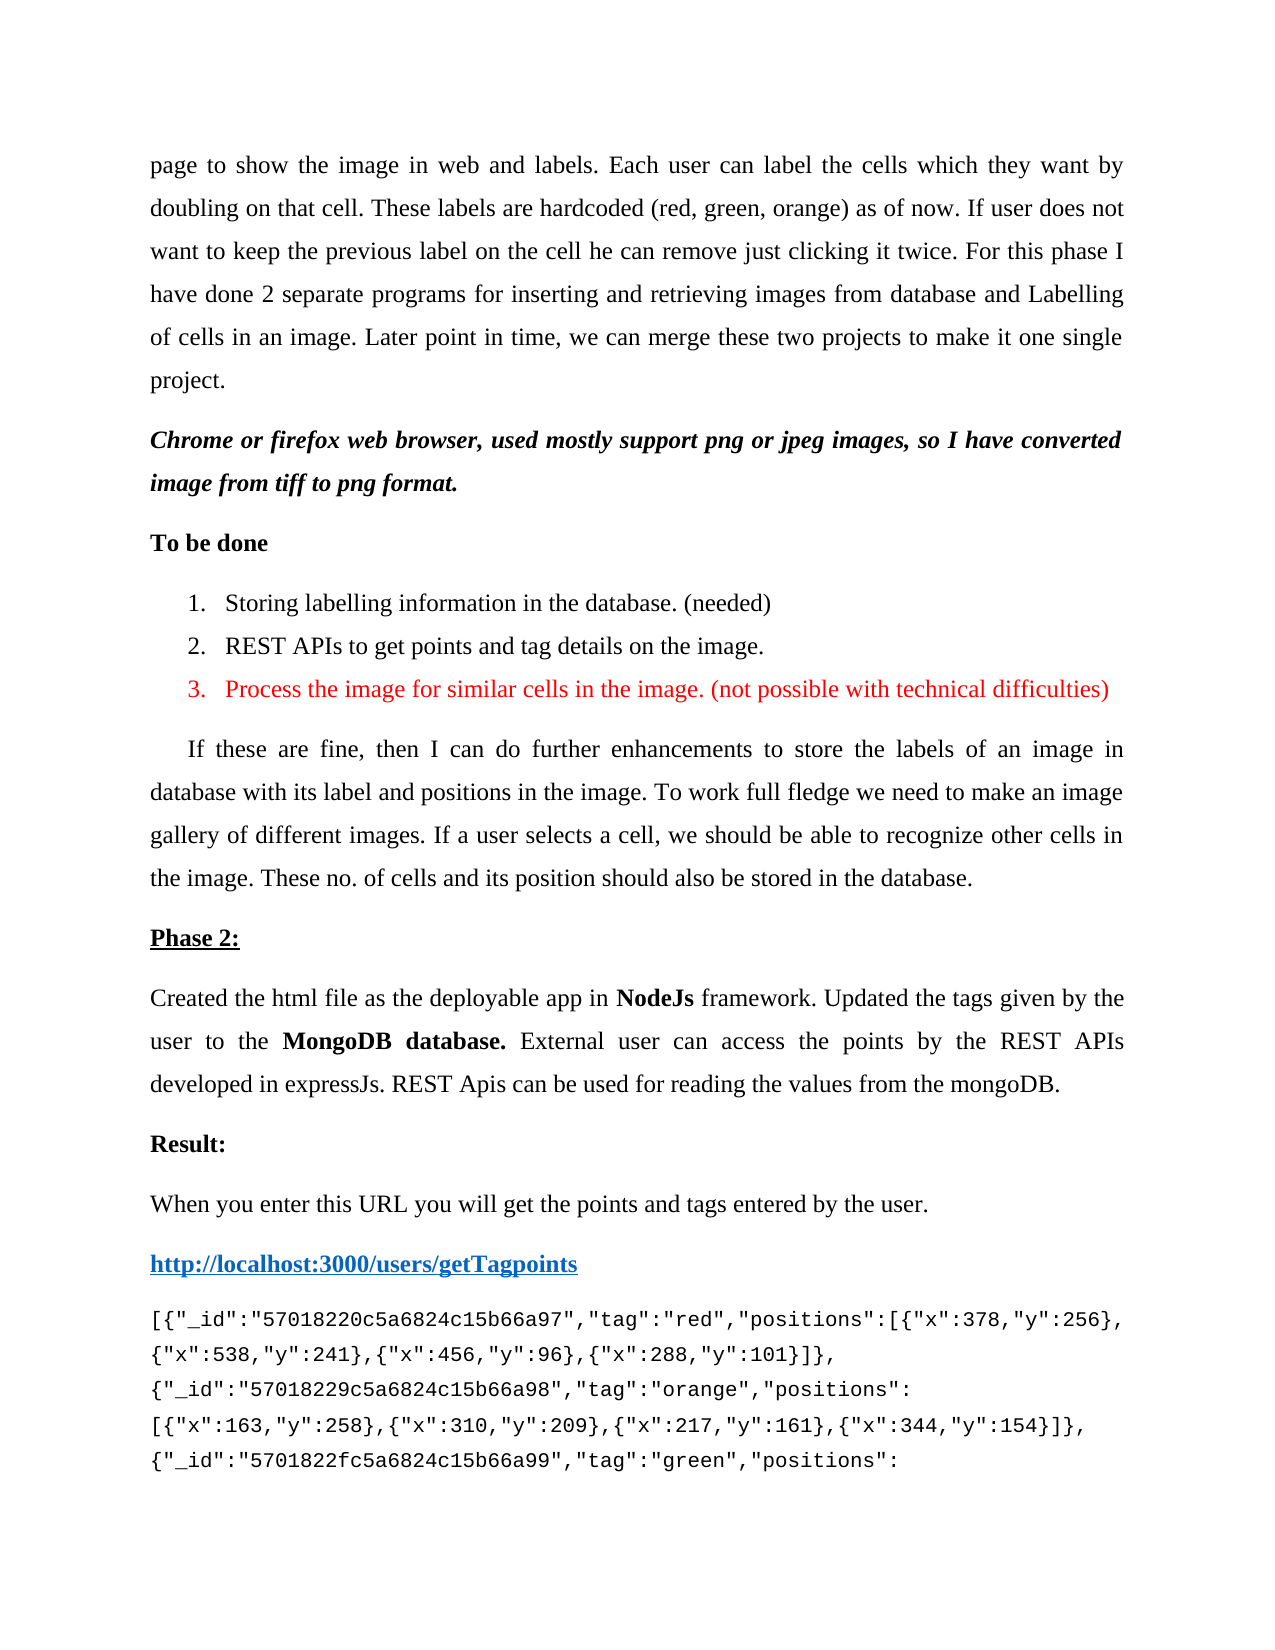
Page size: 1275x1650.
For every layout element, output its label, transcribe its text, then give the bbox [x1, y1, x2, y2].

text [150, 1308, 1125, 1474]
text Phase 2: [150, 923, 1125, 952]
text Chrome or firefox web browser, used mostly support png or jpeg images, so I have converted image from tiff to png format. [150, 425, 1125, 497]
list Storing labelling information in the database. (needed) [187, 588, 1125, 617]
text If these are fine, then I can do further enhancements to store the labels of an image in database with its label and positions in the image. To work full fledge we need to make an image gallery of different images. If a user selects a cell, we should be able to recognize other cells in the image. These no. of cells and its position should also be stored in the database. [150, 734, 1125, 892]
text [150, 150, 1125, 394]
list Process the image for similar cells in the image. (not possible with technical difficulties) [187, 674, 1125, 703]
text http://localhost:3000/users/getTagpoints [150, 1249, 1125, 1277]
text Result: [150, 1129, 1125, 1158]
text Created the html file as the deployable app in NodeJs framework. Updated the tags given by the user to the MongoDB database. External user can access the points by the REST APIs developed in expressJs. REST Apis can be used for reading the values from the mongoDB. [150, 983, 1125, 1098]
list REST APIs to get points and tag details on the image. [187, 631, 1125, 660]
text When you enter this URL you will get the points and tags entered by the user. [150, 1189, 1125, 1218]
text To be done [150, 528, 1125, 557]
